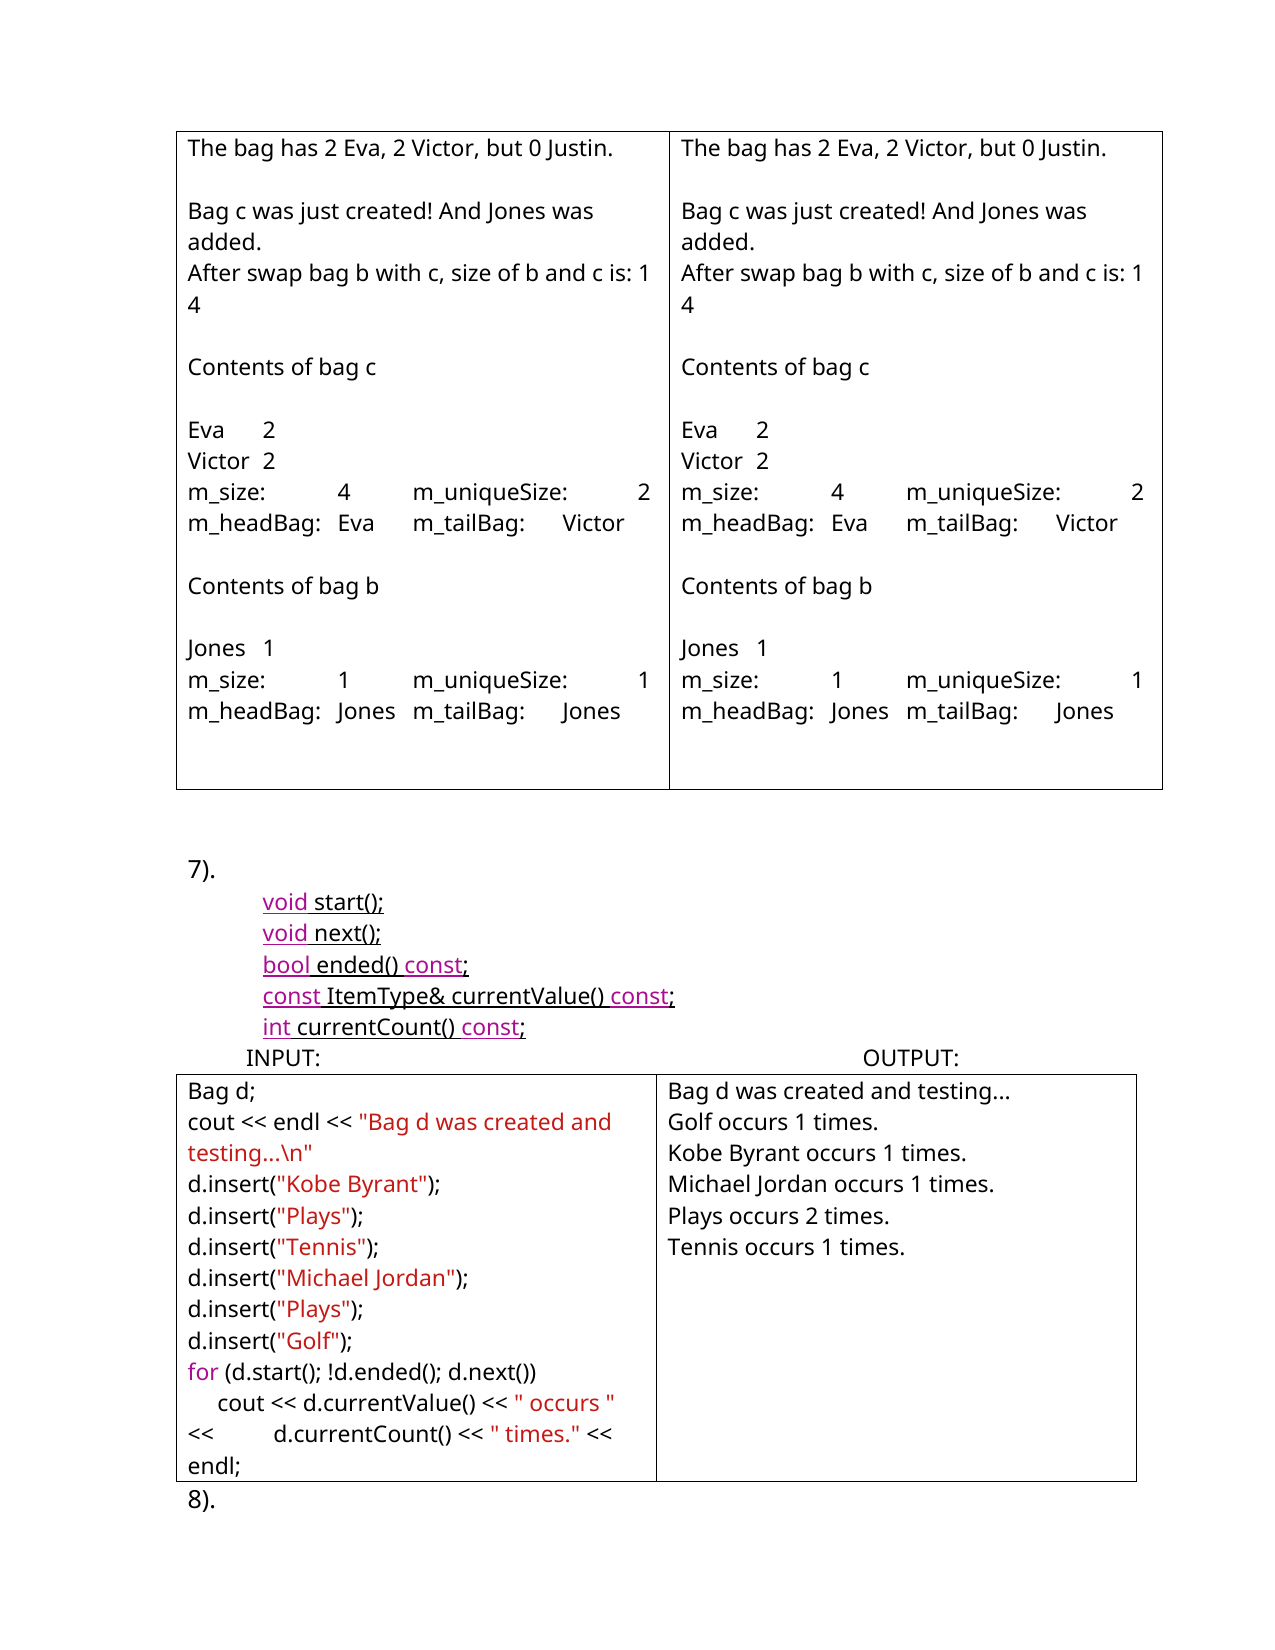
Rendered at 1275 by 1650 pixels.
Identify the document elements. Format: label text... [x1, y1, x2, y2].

text bool ended() const; [187, 949, 1125, 980]
text 8). [187, 1482, 1125, 1516]
table_header Bag d was created and testing... Golf occurs 1 times. Kobe Byrant occurs 1 times. Michael Jordan occurs 1 times. Plays occurs 2 times. Tennis occurs 1 times. [657, 1075, 1136, 1481]
text void start(); [187, 886, 1125, 917]
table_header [670, 132, 1162, 788]
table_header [177, 132, 669, 788]
text const ItemType& currentValue() const; [187, 980, 1125, 1011]
text int currentCount() const; [187, 1011, 1125, 1042]
table_header Bag d; cout << endl << "Bag d was created and testing...\n" d.insert("Kobe Byrant"); d.insert("Plays"); d.insert("Tennis"); d.insert("Michael Jordan"); d.insert("Plays"); d.insert("Golf"); for (d.start(); !d.ended(); d.next()) cout << d.currentValue() << " occurs " << d.currentCount() << " times." << endl; [177, 1075, 656, 1481]
text 7). [187, 852, 1125, 886]
text INPUT: OUTPUT: [187, 1042, 1125, 1074]
text void next(); [187, 917, 1125, 949]
